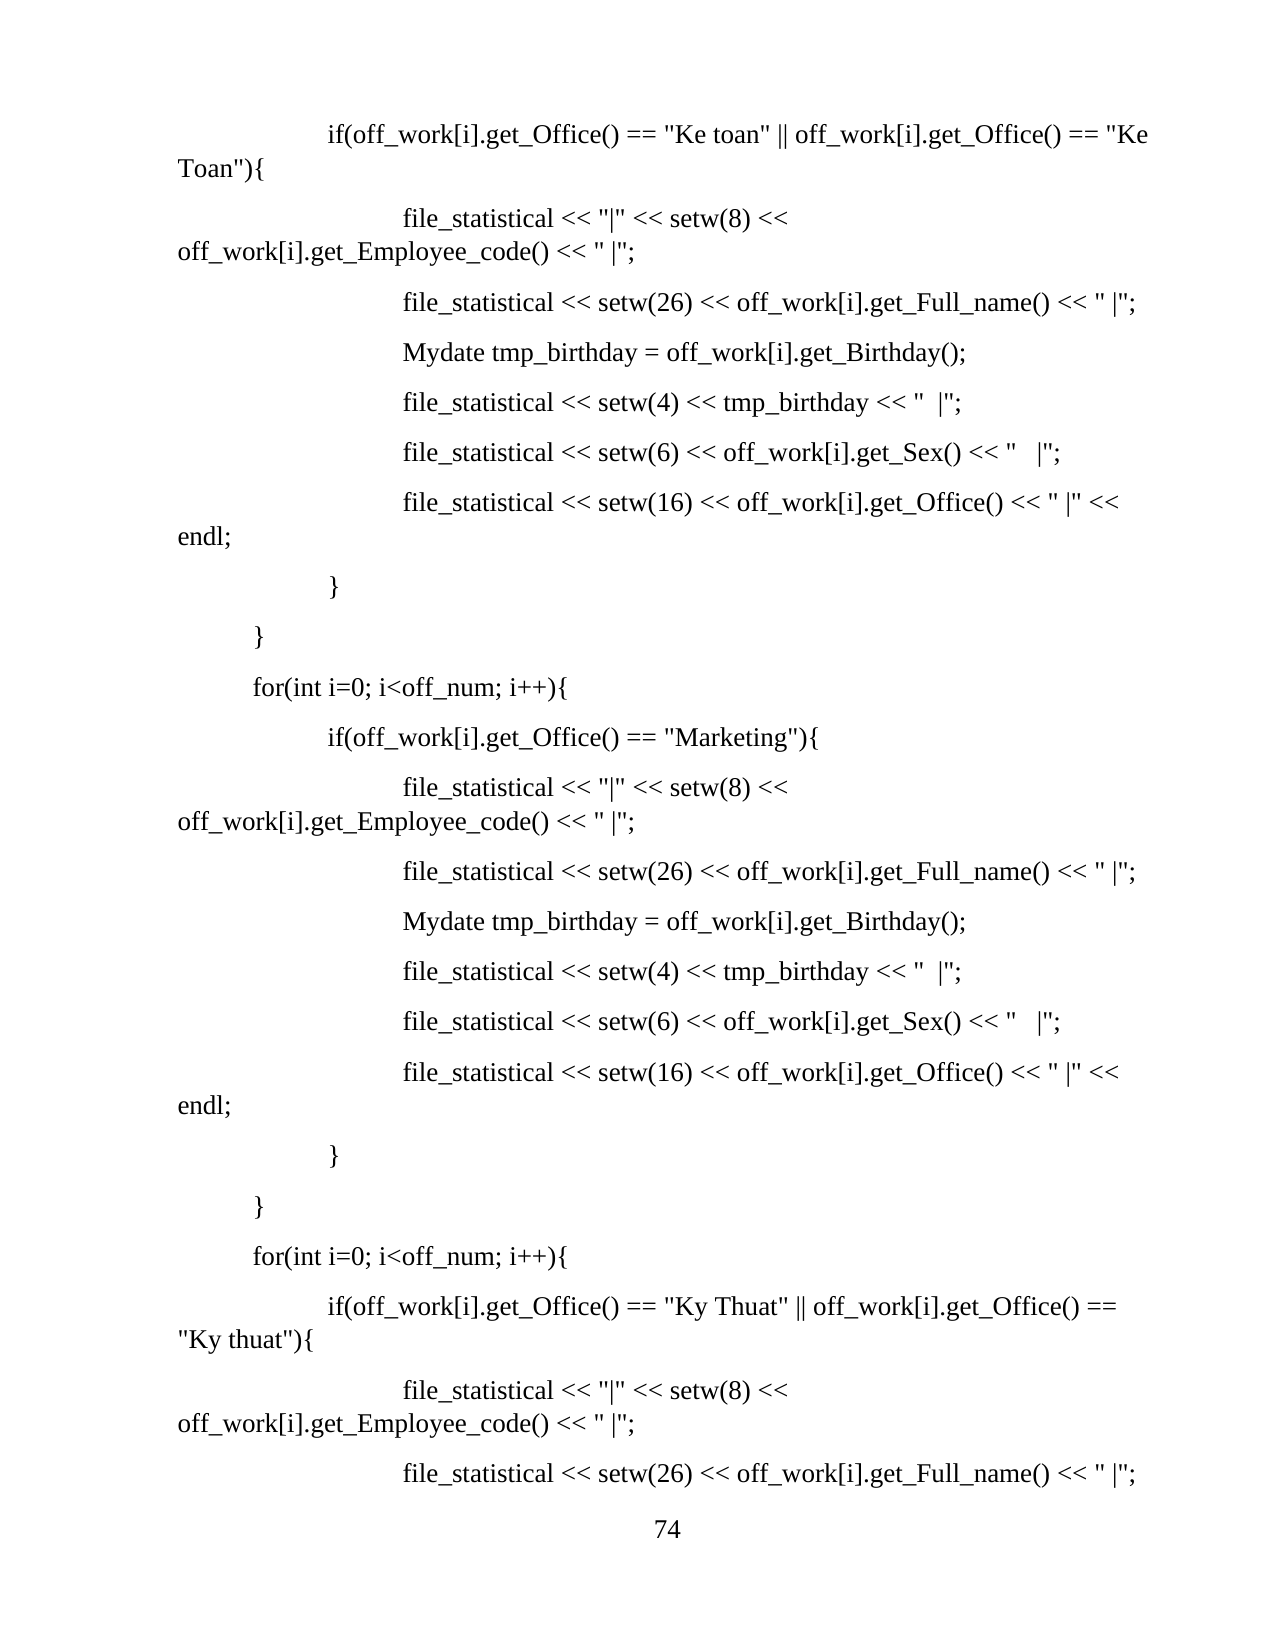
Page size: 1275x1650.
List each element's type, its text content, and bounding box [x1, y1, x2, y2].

text for(int i=0; i<off_num; i++){ [177, 1240, 1157, 1271]
text file_statistical << setw(6) << off_work[i].get_Sex() << " |"; [177, 1005, 1157, 1037]
text } [177, 1189, 1157, 1221]
text file_statistical << setw(4) << tmp_birthday << " |"; [177, 955, 1157, 986]
text file_statistical << setw(16) << off_work[i].get_Office() << " |" << endl; [177, 486, 1157, 551]
text file_statistical << setw(16) << off_work[i].get_Office() << " |" << endl; [177, 1056, 1157, 1120]
text file_statistical << "|" << setw(8) << off_work[i].get_Employee_code() << " |"; [177, 771, 1157, 836]
text file_statistical << setw(26) << off_work[i].get_Full_name() << " |"; [177, 286, 1157, 317]
text } [177, 570, 1157, 601]
text } [177, 1139, 1157, 1171]
text file_statistical << "|" << setw(8) << off_work[i].get_Employee_code() << " |"; [177, 202, 1157, 267]
text file_statistical << setw(6) << off_work[i].get_Sex() << " |"; [177, 436, 1157, 467]
text file_statistical << "|" << setw(8) << off_work[i].get_Employee_code() << " |"; [177, 1374, 1157, 1438]
text for(int i=0; i<off_num; i++){ [177, 671, 1157, 702]
text if(off_work[i].get_Office() == "Marketing"){ [177, 721, 1157, 752]
text } [177, 620, 1157, 652]
text file_statistical << setw(4) << tmp_birthday << " |"; [177, 386, 1157, 417]
text if(off_work[i].get_Office() == "Ky Thuat" || off_work[i].get_Office() == "Ky thuat"){ [177, 1290, 1157, 1355]
text file_statistical << setw(26) << off_work[i].get_Full_name() << " |"; [177, 855, 1157, 886]
text Mydate tmp_birthday = off_work[i].get_Birthday(); [177, 905, 1157, 936]
text Mydate tmp_birthday = off_work[i].get_Birthday(); [177, 336, 1157, 367]
text file_statistical << setw(26) << off_work[i].get_Full_name() << " |"; [177, 1457, 1157, 1489]
text if(off_work[i].get_Office() == "Ke toan" || off_work[i].get_Office() == "Ke Toan"){ [177, 118, 1157, 183]
